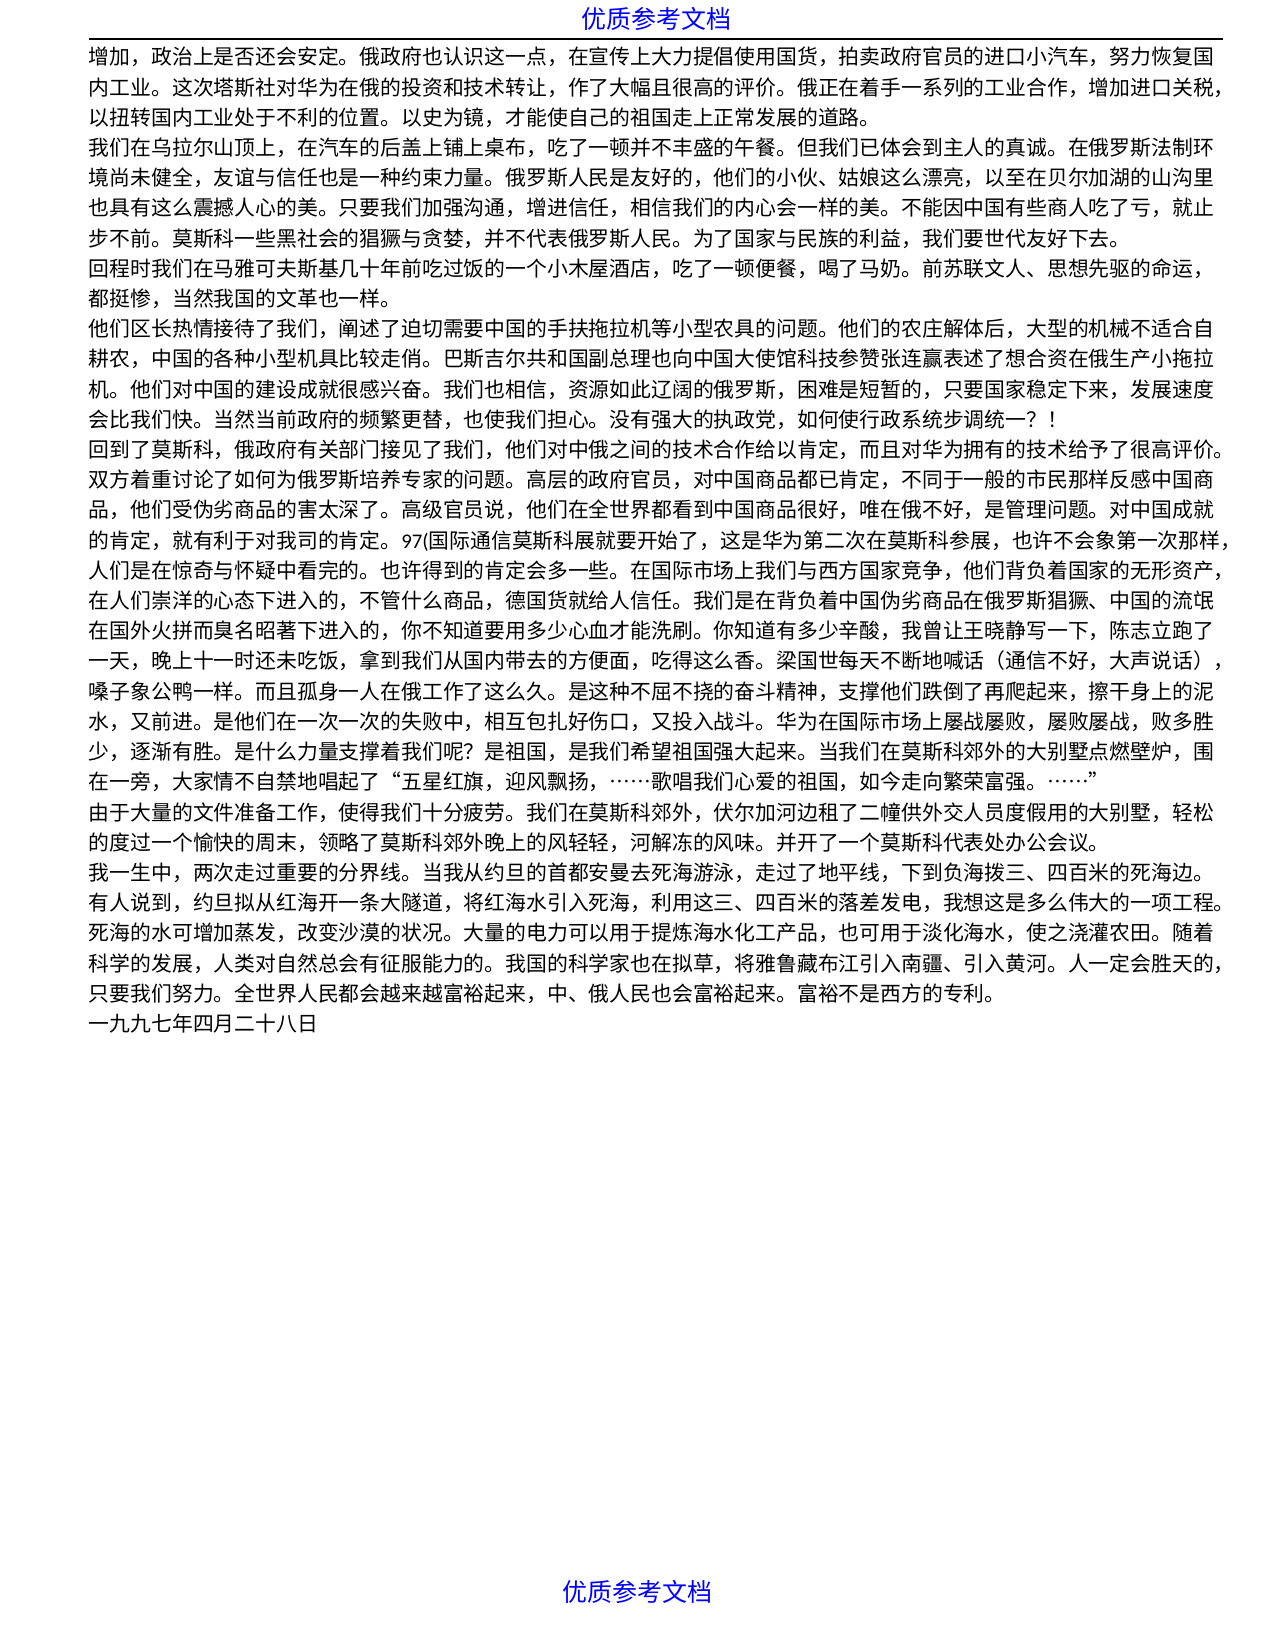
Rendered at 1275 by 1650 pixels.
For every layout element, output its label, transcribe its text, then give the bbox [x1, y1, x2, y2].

text 一九九七年四月二十八日 [89, 1007, 1223, 1037]
text 回到了莫斯科，俄政府有关部门接见了我们，他们对中俄之间的技术合作给以肯定，而且对华为拥有的技术给予了很高评价。双方着重讨论了如何为俄罗斯培养专家的问题。高层的政府官员，对中国商品都已肯定，不同于一般的市民那样反感中国商品，他们受伪劣商品的害太深了。高级官员说，他们在全世界都看到中国商品很好，唯在俄不好，是管理问题。对中国成就的肯定，就有利于对我司的肯定。97(国际通信莫斯科展就要开始了，这是华为第二次在莫斯科参展，也许不会象第一次那样，人们是在惊奇与怀疑中看完的。也许得到的肯定会多一些。在国际市场上我们与西方国家竞争，他们背负着国家的无形资产，在人们崇洋的心态下进入的，不管什么商品，德国货就给人信任。我们是在背负着中国伪劣商品在俄罗斯猖獗、中国的流氓在国外火拼而臭名昭著下进入的，你不知道要用多少心血才能洗刷。你知道有多少辛酸，我曾让王晓静写一下，陈志立跑了一天，晚上十一时还未吃饭，拿到我们从国内带去的方便面，吃得这么香。梁国世每天不断地喊话（通信不好，大声说话），嗓子象公鸭一样。而且孤身一人在俄工作了这么久。是这种不屈不挠的奋斗精神，支撑他们跌倒了再爬起来，擦干身上的泥水，又前进。是他们在一次一次的失败中，相互包扎好伤口，又投入战斗。华为在国际市场上屡战屡败，屡败屡战，败多胜少，逐渐有胜。是什么力量支撑着我们呢？是祖国，是我们希望祖国强大起来。当我们在莫斯科郊外的大别墅点燃壁炉，围在一旁，大家情不自禁地唱起了“五星红旗，迎风飘扬，……歌唱我们心爱的祖国，如今走向繁荣富强。……” [89, 433, 1223, 796]
text 我们在乌拉尔山顶上，在汽车的后盖上铺上桌布，吃了一顿并不丰盛的午餐。但我们已体会到主人的真诚。在俄罗斯法制环境尚未健全，友谊与信任也是一种约束力量。俄罗斯人民是友好的，他们的小伙、姑娘这么漂亮，以至在贝尔加湖的山沟里也具有这么震撼人心的美。只要我们加强沟通，增进信任，相信我们的内心会一样的美。不能因中国有些商人吃了亏，就止步不前。莫斯科一些黑社会的猖獗与贪婪，并不代表俄罗斯人民。为了国家与民族的利益，我们要世代友好下去。 [89, 131, 1223, 252]
text 回程时我们在马雅可夫斯基几十年前吃过饭的一个小木屋酒店，吃了一顿便餐，喝了马奶。前苏联文人、思想先驱的命运，都挺惨，当然我国的文革也一样。 [89, 252, 1223, 312]
text 他们区长热情接待了我们，阐述了迫切需要中国的手扶拖拉机等小型农具的问题。他们的农庄解体后，大型的机械不适合自耕农，中国的各种小型机具比较走俏。巴斯吉尔共和国副总理也向中国大使馆科技参赞张连赢表述了想合资在俄生产小拖拉机。他们对中国的建设成就很感兴奋。我们也相信，资源如此辽阔的俄罗斯，困难是短暂的，只要国家稳定下来，发展速度会比我们快。当然当前政府的频繁更替，也使我们担心。没有强大的执政党，如何使行政系统步调统一？！ [89, 312, 1223, 433]
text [89, 41, 1223, 131]
text 由于大量的文件准备工作，使得我们十分疲劳。我们在莫斯科郊外，伏尔加河边租了二幢供外交人员度假用的大别墅，轻松的度过一个愉快的周末，领略了莫斯科郊外晚上的风轻轻，河解冻的风味。并开了一个莫斯科代表处办公会议。 [89, 796, 1223, 856]
text 我一生中，两次走过重要的分界线。当我从约旦的首都安曼去死海游泳，走过了地平线，下到负海拨三、四百米的死海边。有人说到，约旦拟从红海开一条大隧道，将红海水引入死海，利用这三、四百米的落差发电，我想这是多么伟大的一项工程。死海的水可增加蒸发，改变沙漠的状况。大量的电力可以用于提炼海水化工产品，也可用于淡化海水，使之浇灌农田。随着科学的发展，人类对自然总会有征服能力的。我国的科学家也在拟草，将雅鲁藏布江引入南疆、引入黄河。人一定会胜天的，只要我们努力。全世界人民都会越来越富裕起来，中、俄人民也会富裕起来。富裕不是西方的专利。 [89, 856, 1223, 1007]
